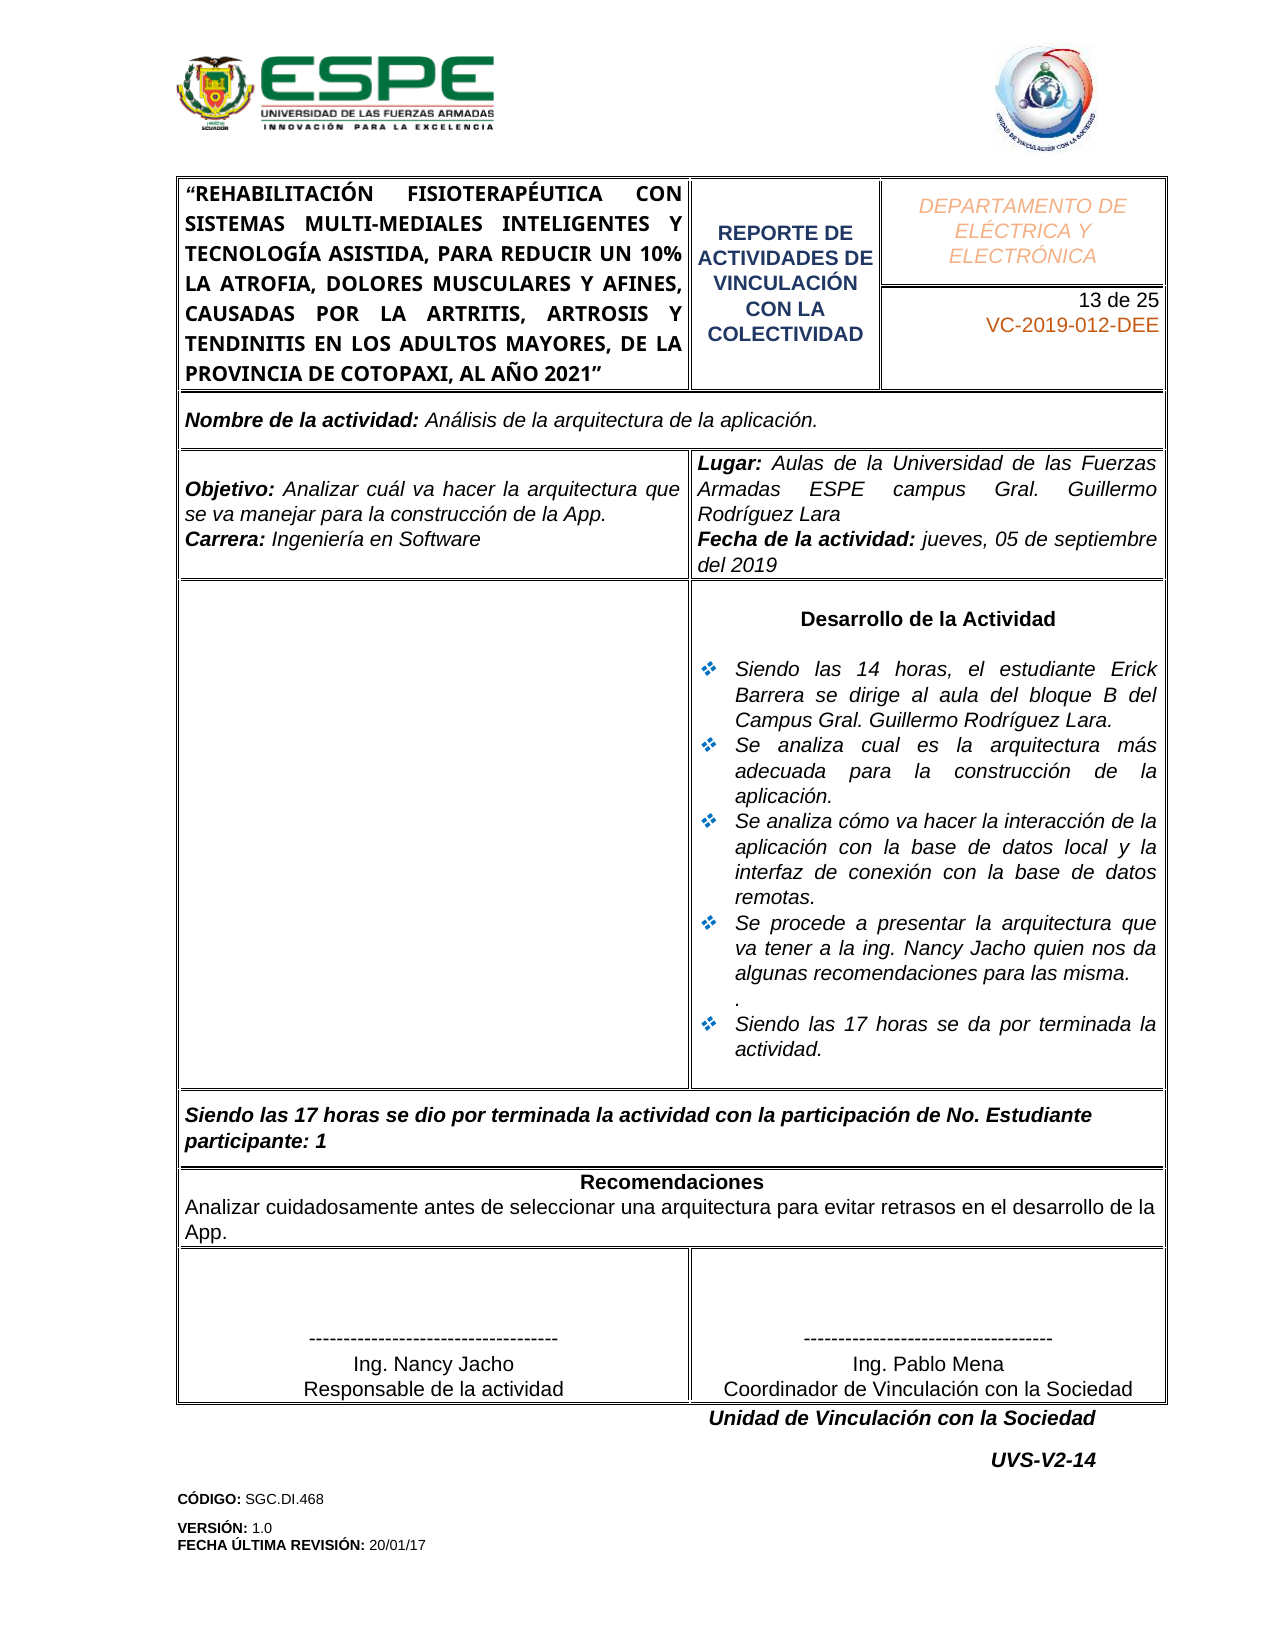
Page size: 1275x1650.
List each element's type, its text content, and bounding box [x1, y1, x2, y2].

table_header DEPARTAMENTO DE ELÉCTRICA Y ELECTRÓNICA [881, 179, 1165, 284]
table_cell ------------------------------------ Ing. Pablo Mena Coordinador de Vinculación con la Sociedad [690, 1246, 1165, 1402]
table_cell Siendo las 17 horas se dio por terminada la actividad con la participación de No. Estudiante participante: 1 [177, 1088, 1167, 1166]
table_cell ------------------------------------ Ing. Nancy Jacho Responsable de la actividad [179, 1246, 690, 1402]
table_cell Objetivo: Analizar cuál va hacer la arquitectura que se va manejar para la construcción de la App. Carrera: Ingeniería en Software [177, 448, 690, 578]
table_header REPORTE DE ACTIVIDADES DE VINCULACIÓN CON LA COLECTIVIDAD [690, 177, 881, 389]
picture [176, 56, 494, 130]
table_cell Recomendaciones Analizar cuidadosamente antes de seleccionar una arquitectura para evitar retrasos en el desarrollo de la App. [179, 1166, 1165, 1246]
table_header “REHABILITACIÓN FISIOTERAPÉUTICA CON SISTEMAS MULTI-MEDIALES INTELIGENTES Y TECNOLOGÍA ASISTIDA, PARA REDUCIR UN 10% LA ATROFIA, DOLORES MUSCULARES Y AFINES, CAUSADAS POR LA ARTRITIS, ARTROSIS Y TENDINITIS EN LOS ADULTOS MAYORES, DE LA PROVINCIA DE COTOPAXI, AL AÑO 2021” [179, 177, 690, 389]
table_cell Lugar: Aulas de la Universidad de las Fuerzas Armadas ESPE campus Gral. Guillermo Rodríguez Lara Fecha de la actividad: jueves, 05 de septiembre del 2019 [690, 448, 1167, 578]
picture [994, 43, 1098, 153]
table_cell Desarrollo de la Actividad Siendo las 14 horas, el estudiante Erick Barrera se dirige al aula del bloque B del Campus Gral. Guillermo Rodríguez Lara. Se analiza cual es la arquitectura más adecuada para la construcción de la aplicación. Se analiza cómo va hacer la interacción de la aplicación con la base de datos local y la interfaz de conexión con la base de datos remotas. Se procede a presentar la arquitectura que va tener a la ing. Nancy Jacho quien nos da algunas recomendaciones para las misma. . Siendo las 17 horas se da por terminada la actividad. [690, 578, 1167, 1088]
table_cell Nombre de la actividad: Análisis de la arquitectura de la aplicación. [177, 389, 1167, 448]
table_cell [177, 578, 690, 1088]
table_cell 13 de 25 VC-2019-012-DEE [881, 284, 1167, 389]
